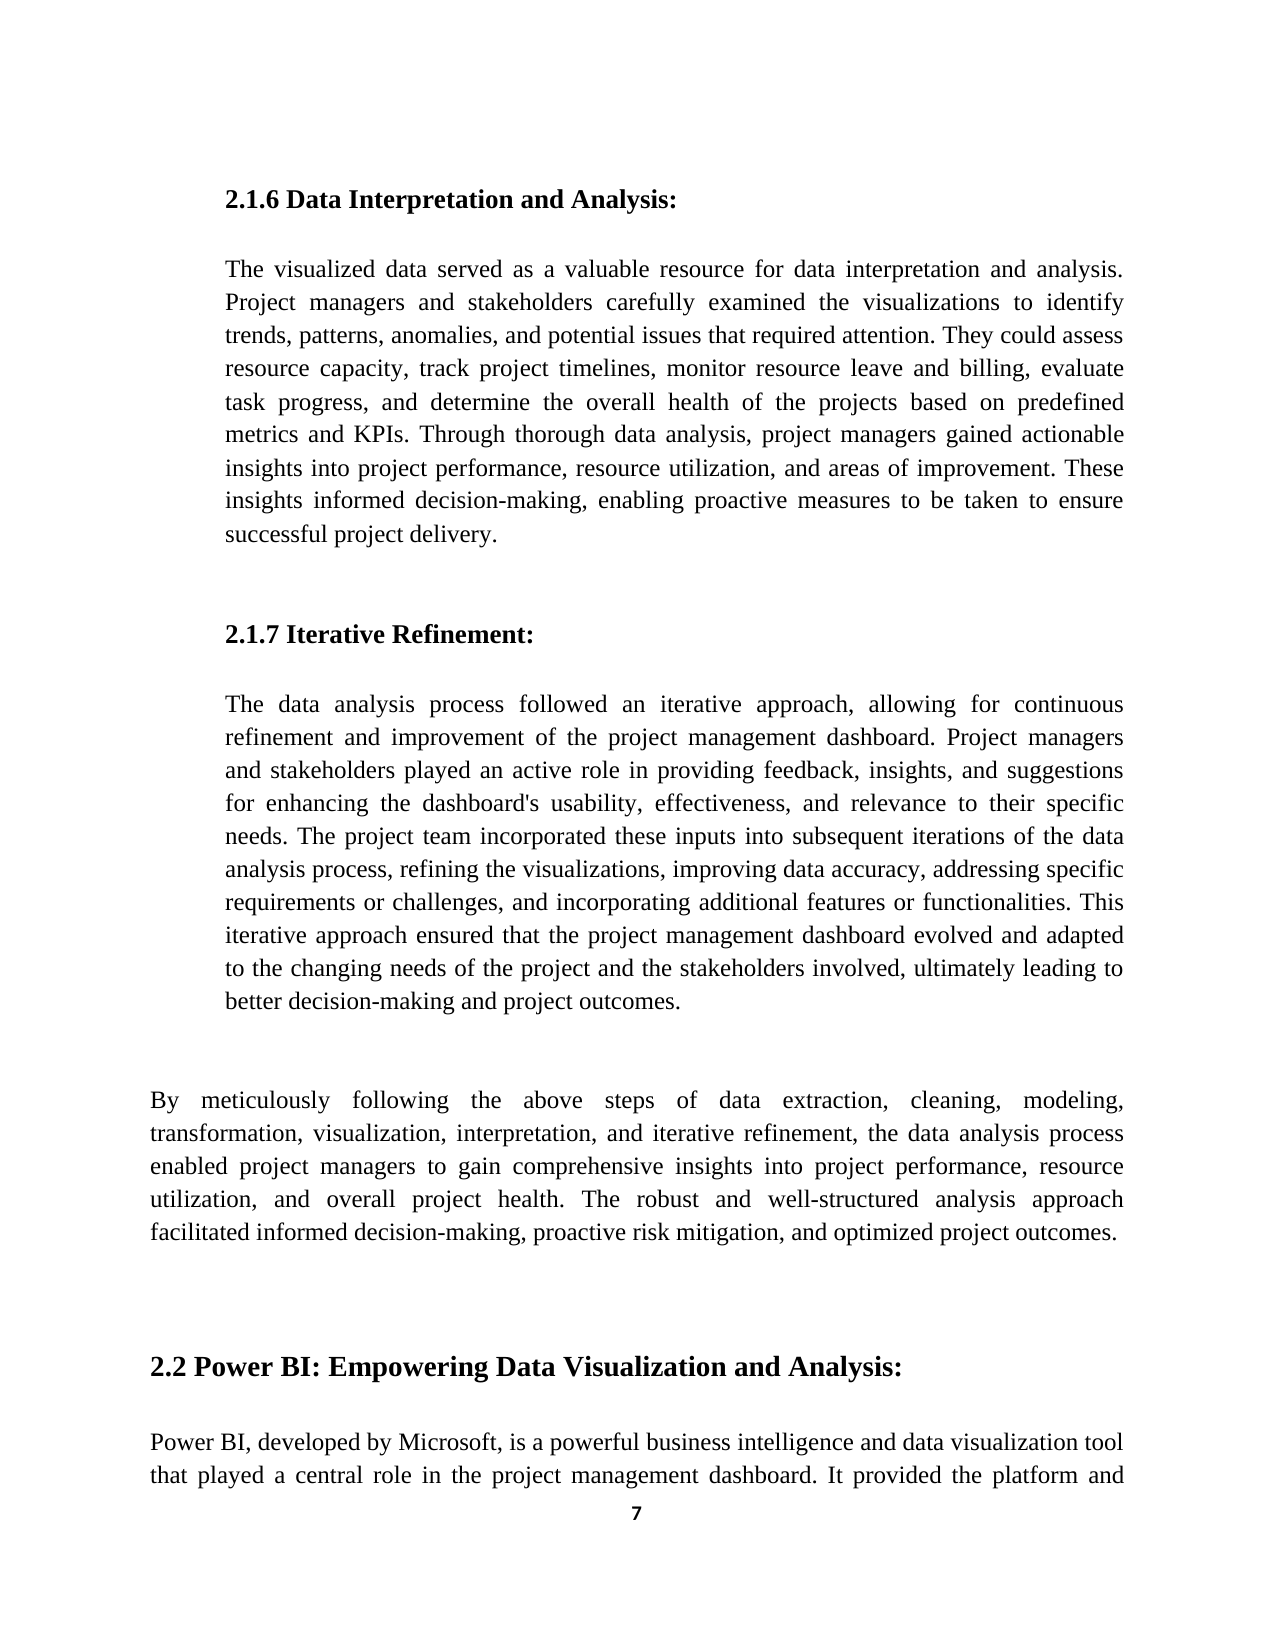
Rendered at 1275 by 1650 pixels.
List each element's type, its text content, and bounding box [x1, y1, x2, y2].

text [150, 1427, 1125, 1488]
text By meticulously following the above steps of data extraction, cleaning, modeling, transformation, visualization, interpretation, and iterative refinement, the data analysis process enabled project managers to gain comprehensive insights into project performance, resource utilization, and overall project health. The robust and well-structured analysis approach facilitated informed decision-making, proactive risk mitigation, and optimized project outcomes. [150, 1085, 1125, 1246]
text 2.1.6 Data Interpretation and Analysis: [225, 183, 1125, 214]
text The visualized data served as a valuable resource for data interpretation and analysis. Project managers and stakeholders carefully examined the visualizations to identify trends, patterns, anomalies, and potential issues that required attention. They could assess resource capacity, track project timelines, monitor resource leave and billing, evaluate task progress, and determine the overall health of the projects based on predefined metrics and KPIs. Through thorough data analysis, project managers gained actionable insights into project performance, resource utilization, and areas of improvement. These insights informed decision-making, enabling proactive measures to be taken to ensure successful project delivery. [225, 254, 1125, 547]
text The data analysis process followed an iterative approach, allowing for continuous refinement and improvement of the project management dashboard. Project managers and stakeholders played an active role in providing feedback, insights, and suggestions for enhancing the dashboard's usability, effectiveness, and relevance to their specific needs. The project team incorporated these inputs into subsequent iterations of the data analysis process, refining the visualizations, improving data accuracy, addressing specific requirements or challenges, and incorporating additional features or functionalities. This iterative approach ensured that the project management dashboard evolved and adapted to the changing needs of the project and the stakeholders involved, ultimately leading to better decision-making and project outcomes. [225, 689, 1125, 1015]
text 2.2 Power BI: Empowering Data Visualization and Analysis: [150, 1349, 1125, 1383]
text 2.1.7 Iterative Refinement: [225, 618, 1125, 649]
